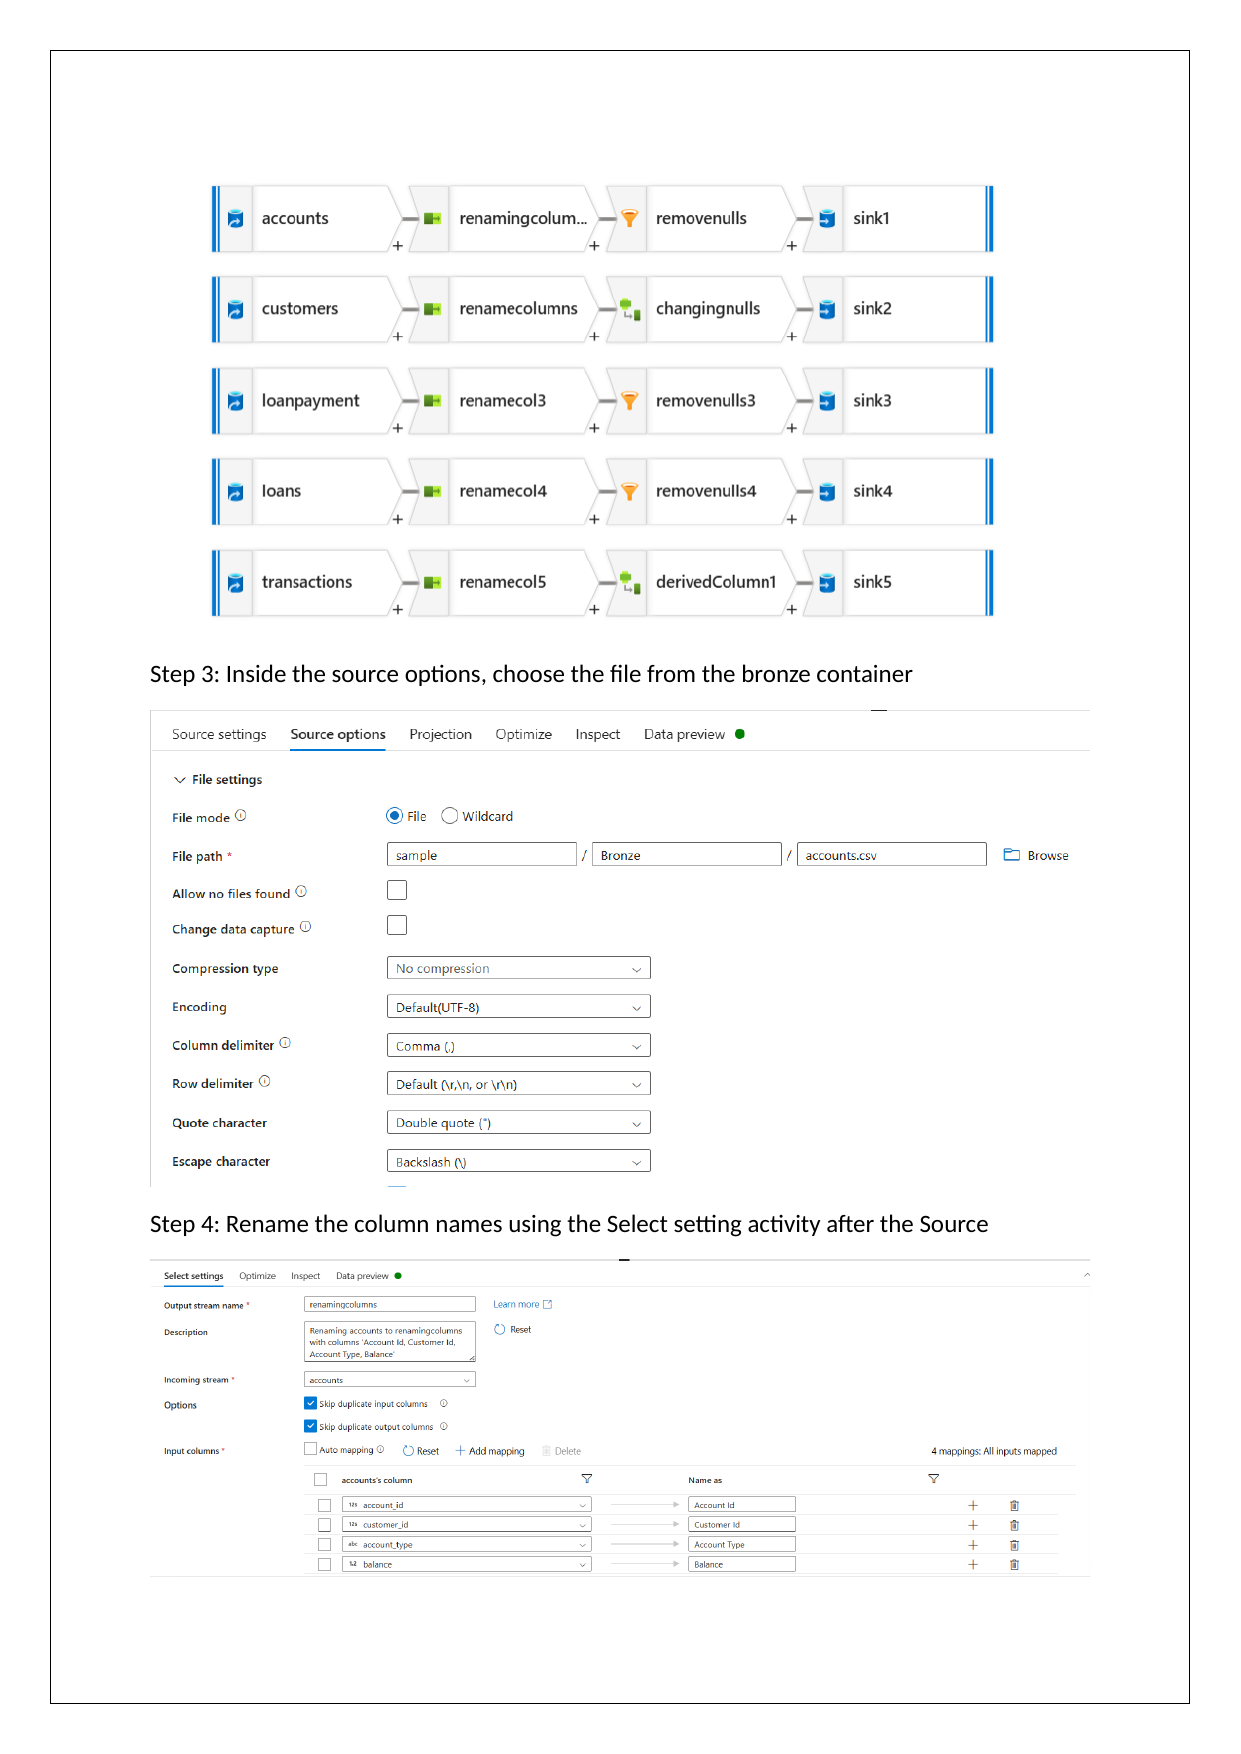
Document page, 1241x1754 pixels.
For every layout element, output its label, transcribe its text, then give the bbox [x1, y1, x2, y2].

picture [150, 1259, 1091, 1577]
picture [150, 150, 1091, 637]
picture [150, 710, 1091, 1187]
text Step 4: Rename the column names using the Select setting activity after the Source [150, 1208, 1090, 1238]
text Step 3: Inside the source options, choose the file from the bronze container [150, 658, 1090, 689]
